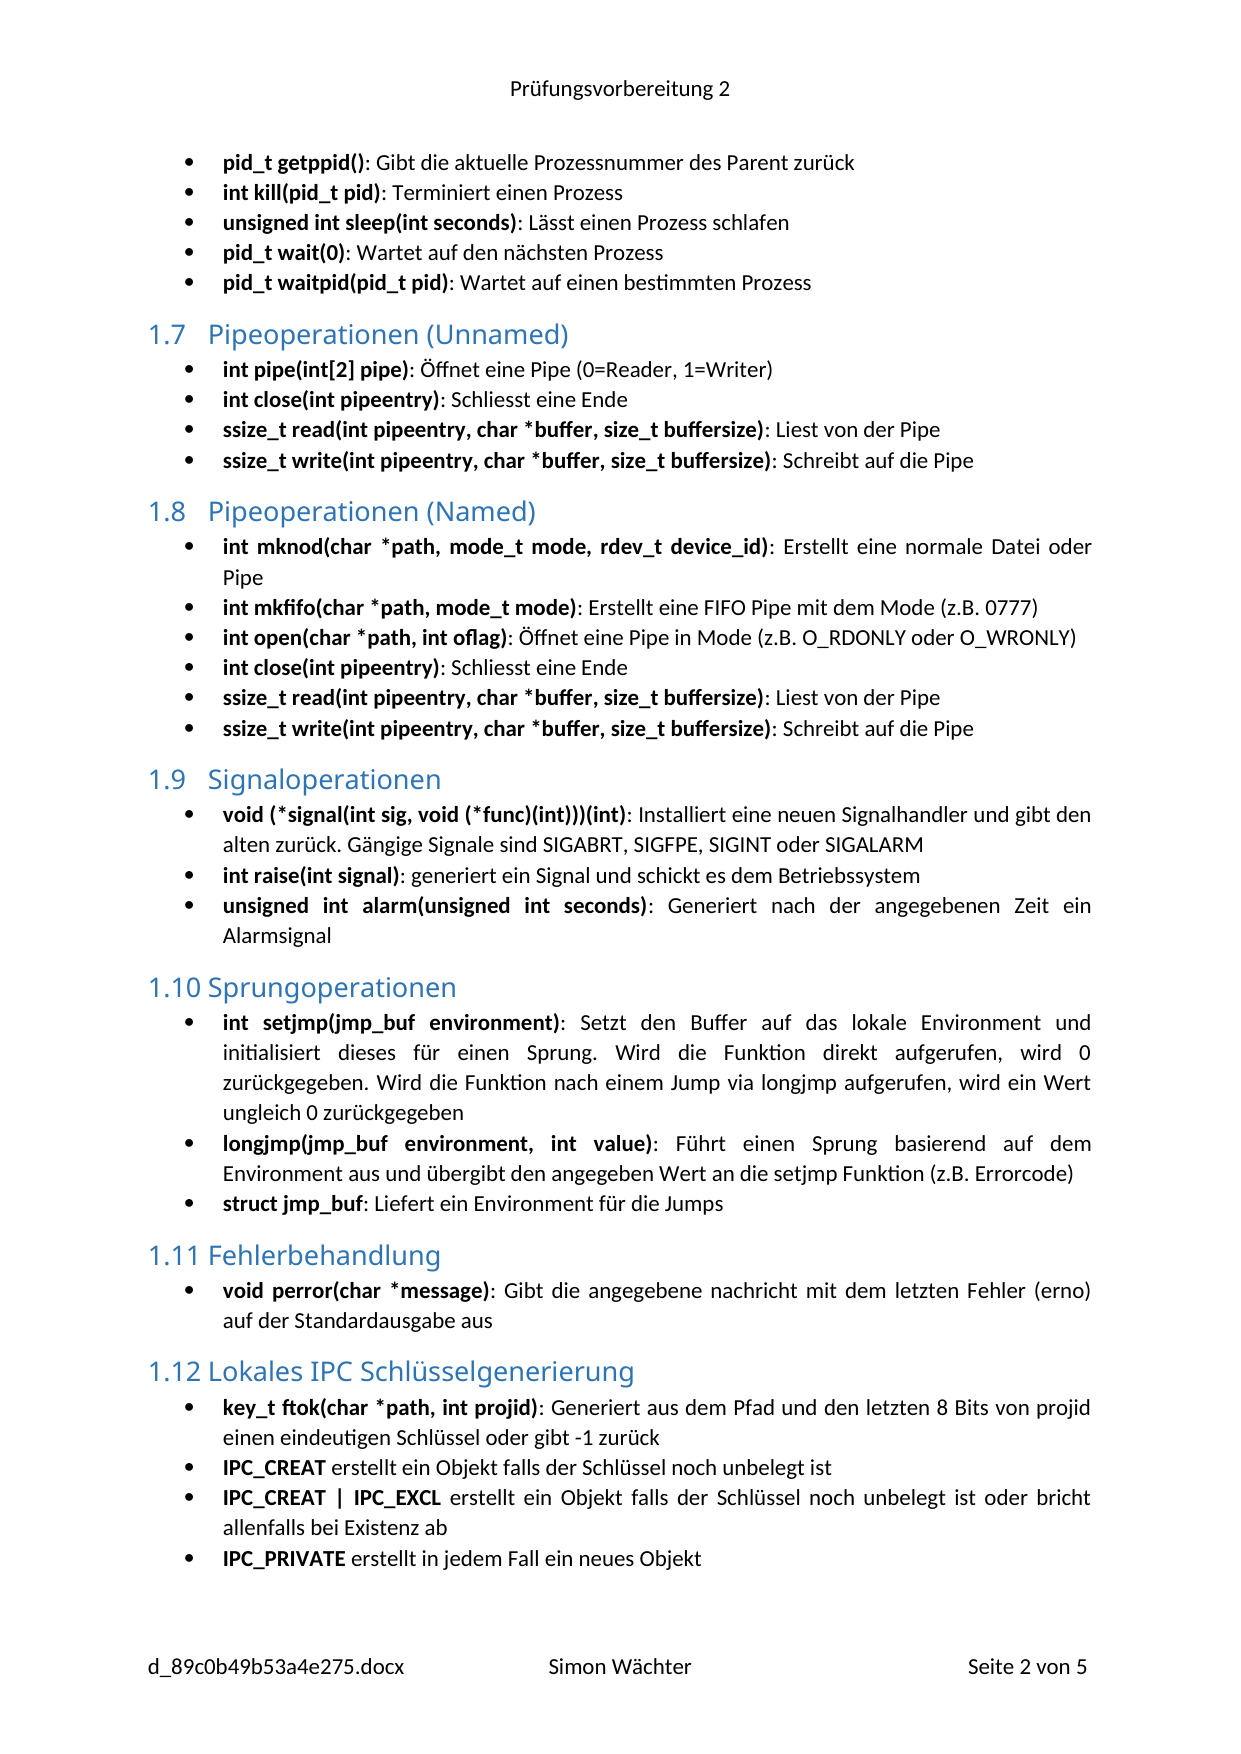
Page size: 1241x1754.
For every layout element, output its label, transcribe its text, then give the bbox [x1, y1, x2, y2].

list void (*signal(int sig, void (*func)(int)))(int): Installiert eine neuen Signalhandler und gibt den alten zurück. Gängige Signale sind SIGABRT, SIGFPE, SIGINT oder SIGALARM [185, 800, 1093, 858]
list unsigned int alarm(unsigned int seconds): Generiert nach der angegebenen Zeit ein Alarmsignal [185, 891, 1093, 949]
list ssize_t write(int pipeentry, char *buffer, size_t buffersize): Schreibt auf die Pipe [185, 446, 1093, 474]
list int open(char *path, int oflag): Öffnet eine Pipe in Mode (z.B. O_RDONLY oder O_WRONLY) [185, 623, 1093, 651]
list int mkfifo(char *path, mode_t mode): Erstellt eine FIFO Pipe mit dem Mode (z.B. 0777) [185, 593, 1093, 621]
list IPC_PRIVATE erstellt in jedem Fall ein neues Objekt [185, 1544, 1093, 1572]
list unsigned int sleep(int seconds): Lässt einen Prozess schlafen [185, 208, 1093, 236]
subtitle Pipeoperationen (Unnamed) [148, 315, 1093, 352]
list int pipe(int[2] pipe): Öffnet eine Pipe (0=Reader, 1=Writer) [185, 355, 1093, 383]
list key_t ftok(char *path, int projid): Generiert aus dem Pfad und den letzten 8 Bits von projid einen eindeutigen Schlüssel oder gibt -1 zurück [185, 1393, 1093, 1451]
list longjmp(jmp_buf environment, int value): Führt einen Sprung basierend auf dem Environment aus und übergibt den angegeben Wert an die setjmp Funktion (z.B. Errorcode) [185, 1129, 1093, 1187]
list int mknod(char *path, mode_t mode, rdev_t device_id): Erstellt eine normale Datei oder Pipe [185, 532, 1093, 591]
list int setjmp(jmp_buf environment): Setzt den Buffer auf das lokale Environment und initialisiert dieses für einen Sprung. Wird die Funktion direkt aufgerufen, wird 0 zurückgegeben. Wird die Funktion nach einem Jump via longjmp aufgerufen, wird ein Wert ungleich 0 zurückgegeben [185, 1008, 1093, 1126]
list ssize_t read(int pipeentry, char *buffer, size_t buffersize): Liest von der Pipe [185, 683, 1093, 711]
list ssize_t read(int pipeentry, char *buffer, size_t buffersize): Liest von der Pipe [185, 416, 1093, 443]
list int kill(pid_t pid): Terminiert einen Prozess [185, 178, 1093, 206]
subtitle Lokales IPC Schlüsselgenerierung [148, 1353, 1093, 1390]
list IPC_CREAT erstellt ein Objekt falls der Schlüssel noch unbelegt ist [185, 1453, 1093, 1481]
subtitle Pipeoperationen (Named) [148, 493, 1093, 529]
list struct jmp_buf: Liefert ein Environment für die Jumps [185, 1189, 1093, 1217]
subtitle Fehlerbehandlung [148, 1236, 1093, 1273]
list pid_t wait(0): Wartet auf den nächsten Prozess [185, 238, 1093, 266]
list ssize_t write(int pipeentry, char *buffer, size_t buffersize): Schreibt auf die Pipe [185, 714, 1093, 742]
list void perror(char *message): Gibt die angegebene nachricht mit dem letzten Fehler (erno) auf der Standardausgabe aus [185, 1276, 1093, 1334]
list IPC_CREAT | IPC_EXCL erstellt ein Objekt falls der Schlüssel noch unbelegt ist oder bricht allenfalls bei Existenz ab [185, 1483, 1093, 1541]
list pid_t getppid(): Gibt die aktuelle Prozessnummer des Parent zurück [185, 148, 1093, 176]
list int raise(int signal): generiert ein Signal und schickt es dem Betriebssystem [185, 861, 1093, 889]
subtitle Signaloperationen [148, 761, 1093, 797]
list int close(int pipeentry): Schliesst eine Ende [185, 385, 1093, 413]
list int close(int pipeentry): Schliesst eine Ende [185, 653, 1093, 681]
list pid_t waitpid(pid_t pid): Wartet auf einen bestimmten Prozess [185, 268, 1093, 296]
subtitle Sprungoperationen [148, 968, 1093, 1005]
